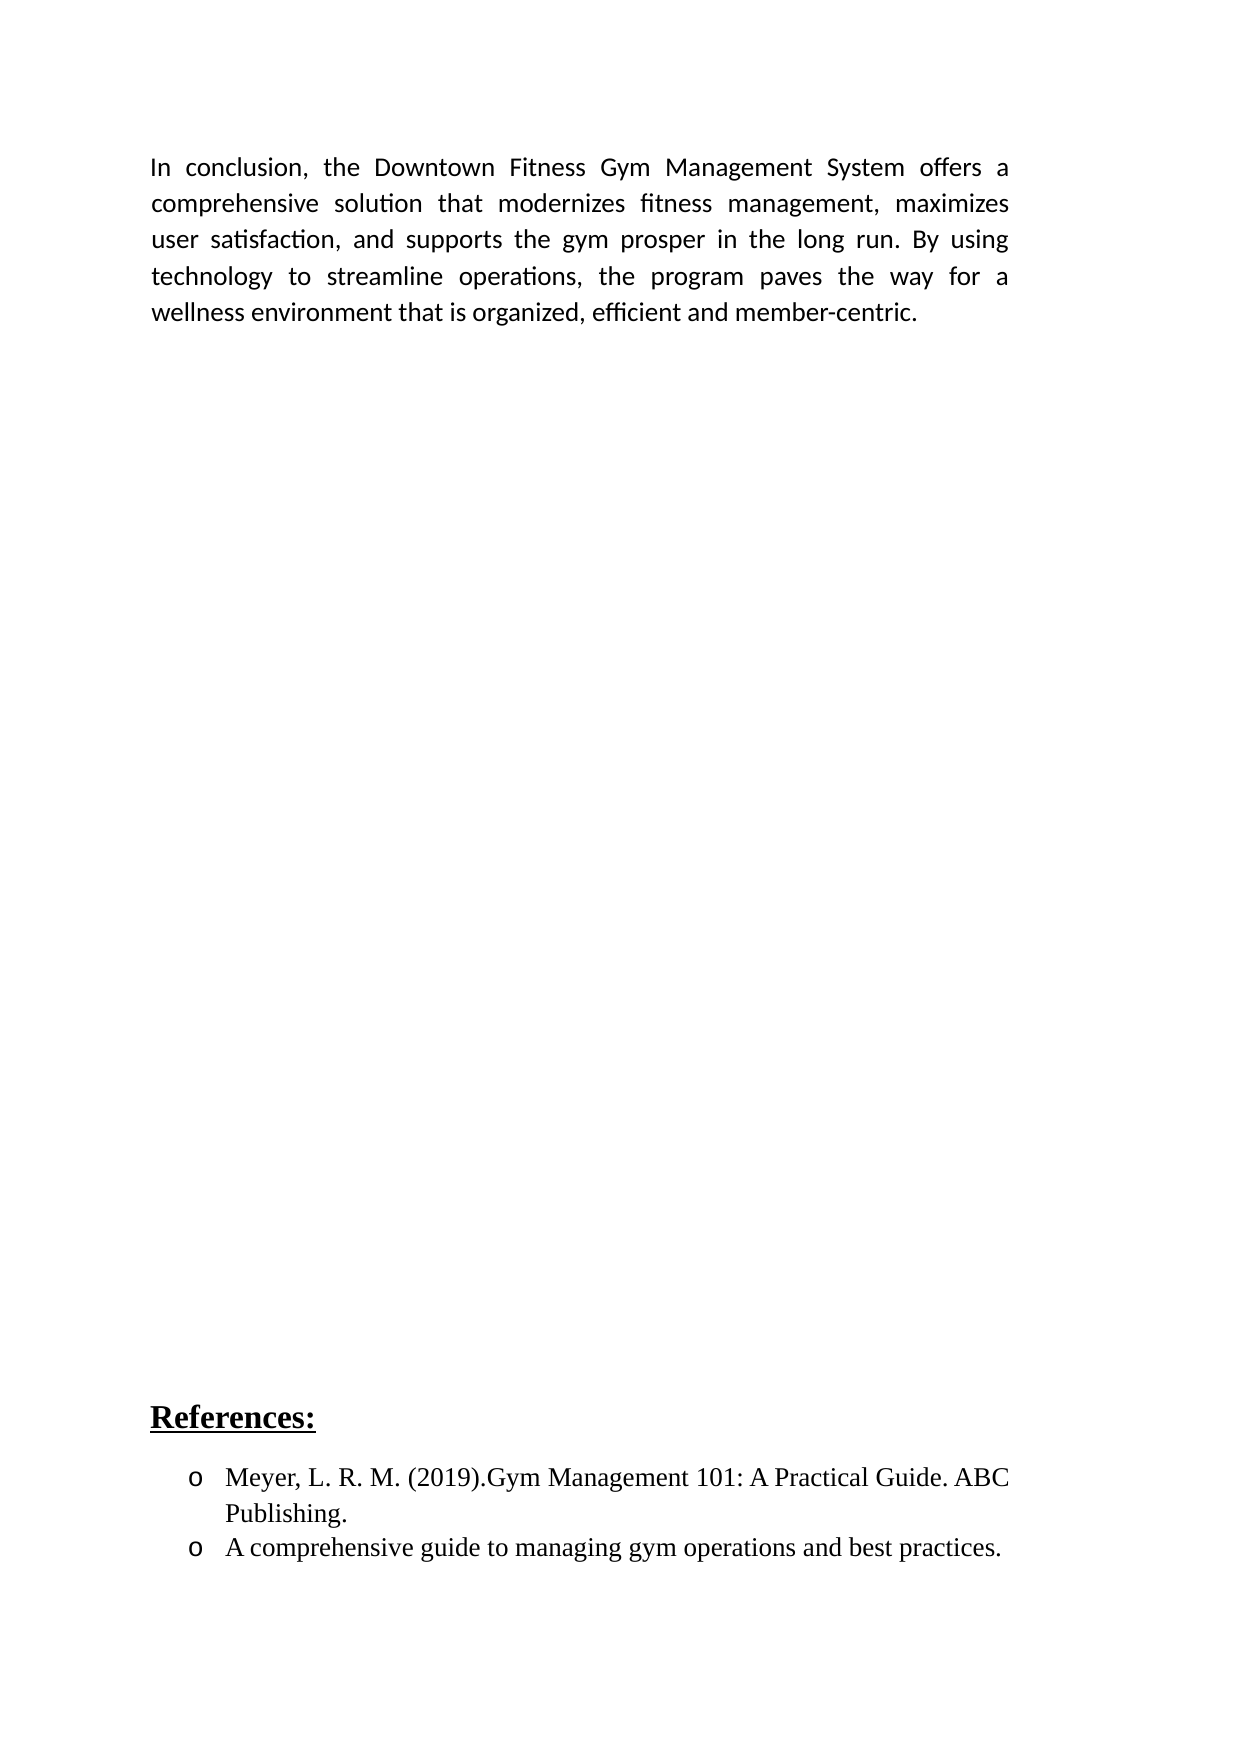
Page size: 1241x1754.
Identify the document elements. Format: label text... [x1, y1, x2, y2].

list A comprehensive guide to managing gym operations and best practices. [187, 1531, 1010, 1565]
text In conclusion, the Downtown Fitness Gym Management System offers a comprehensive solution that modernizes fitness management, maximizes user satisfaction, and supports the gym prosper in the long run. By using technology to streamline operations, the program paves the way for a wellness environment that is organized, efficient and member-centric. [150, 150, 1010, 328]
text References: [150, 1398, 1010, 1436]
list Meyer, L. R. M. (2019).Gym Management 101: A Practical Guide. ABC Publishing. [187, 1461, 1010, 1528]
